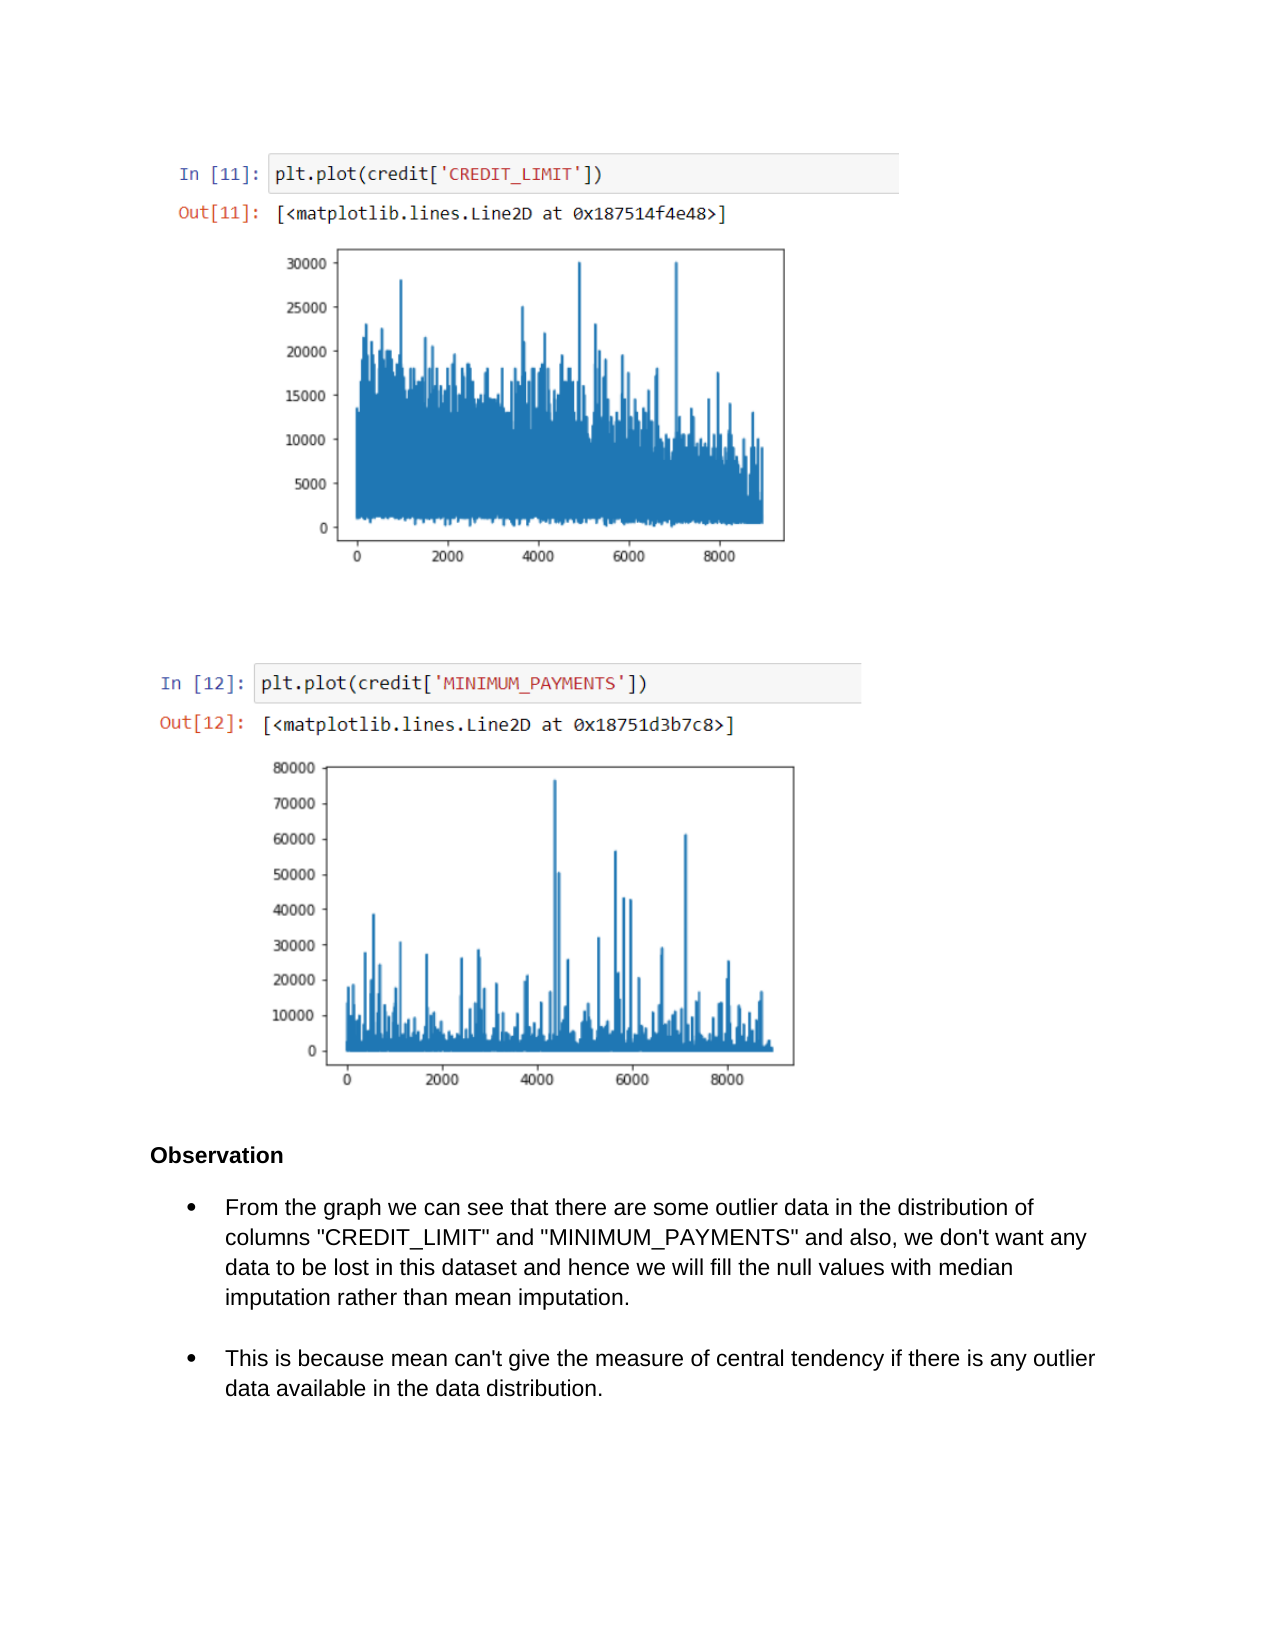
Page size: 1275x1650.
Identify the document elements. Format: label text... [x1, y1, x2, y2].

picture [150, 150, 899, 585]
picture [150, 662, 862, 1118]
list From the graph we can see that there are some outlier data in the distribution of columns "CREDIT_LIMIT" and "MINIMUM_PAYMENTS" and also, we don't want any data to be lost in this dataset and hence we will fill the null values with median imputation rather than mean imputation. [187, 1193, 1125, 1311]
list This is because mean can't give the measure of central tendency if there is any outlier data available in the data distribution. [187, 1344, 1125, 1401]
text Observation [150, 1142, 1125, 1169]
